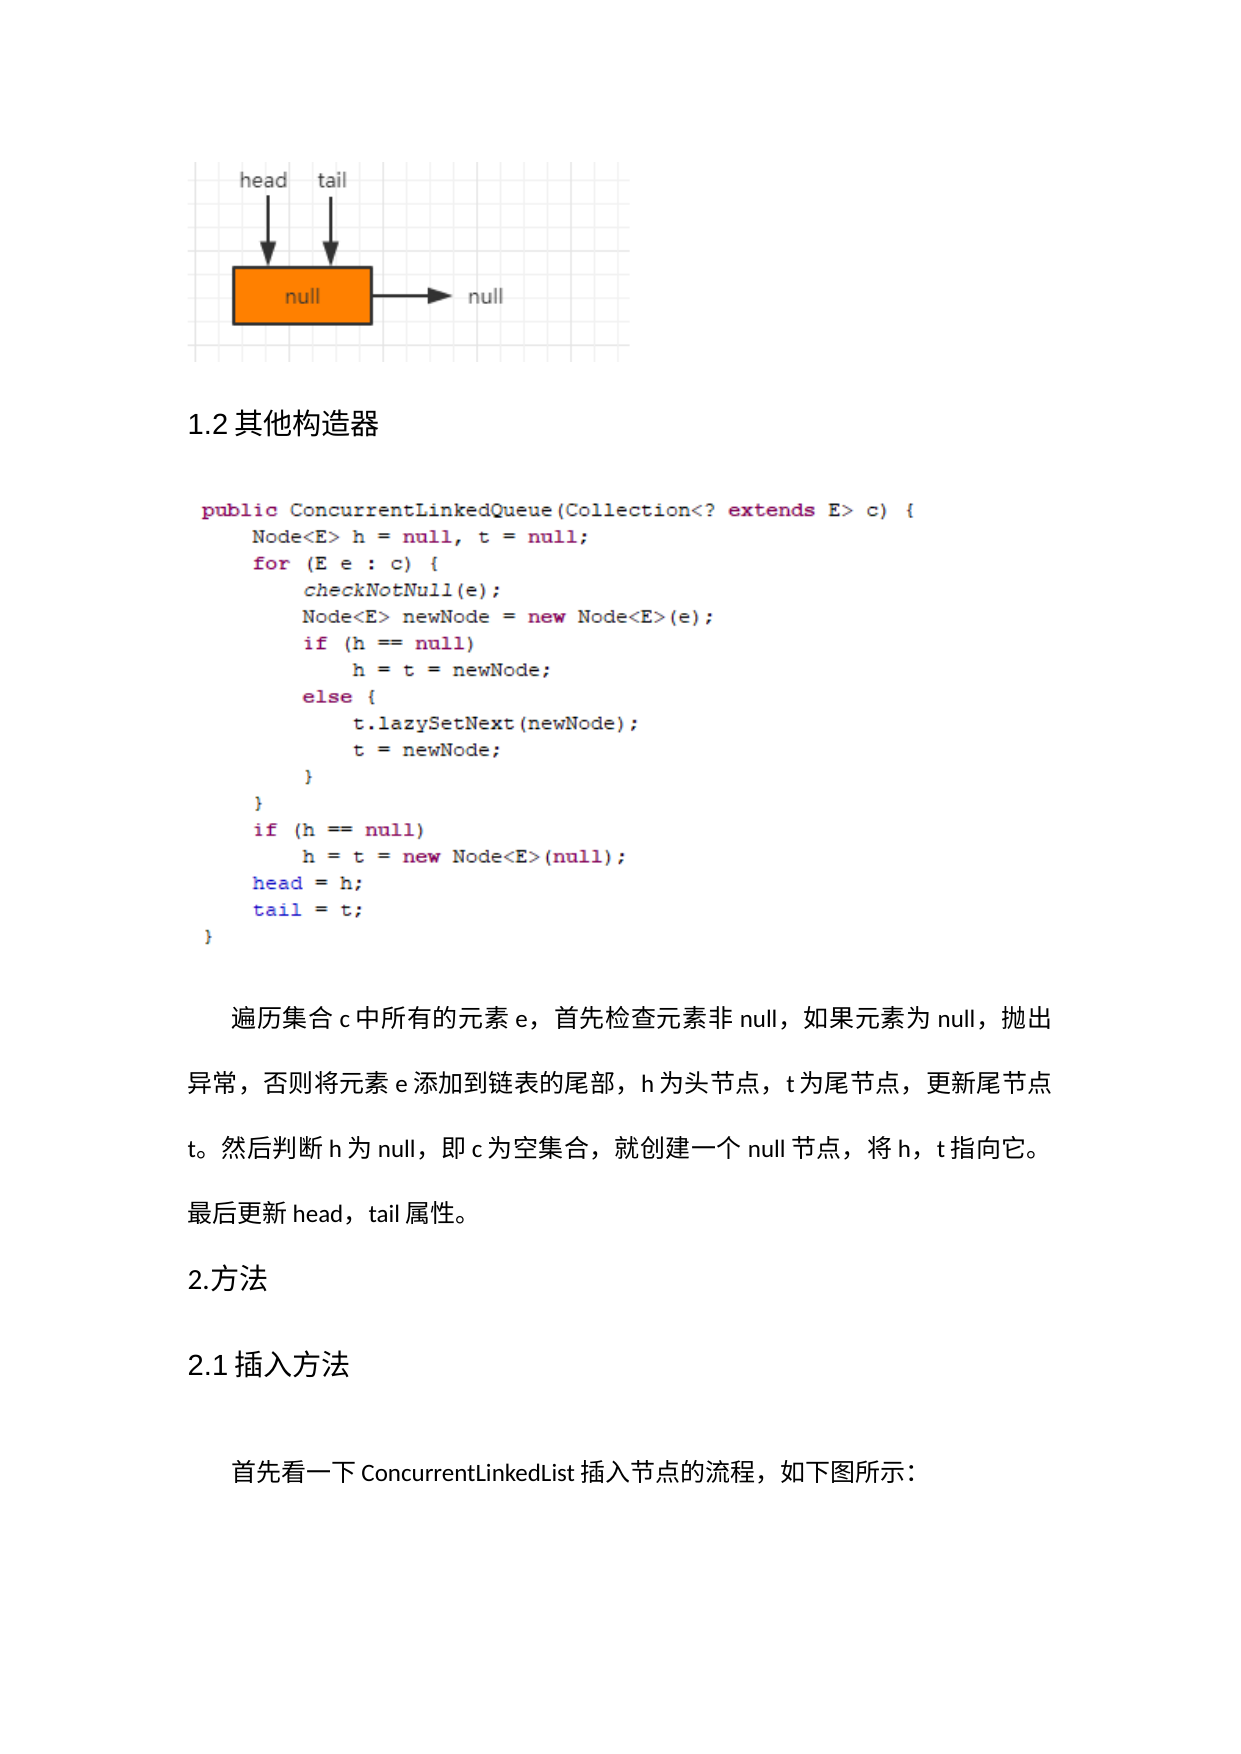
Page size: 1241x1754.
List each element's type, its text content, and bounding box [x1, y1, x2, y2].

picture [187, 496, 978, 960]
picture [187, 162, 630, 362]
text 首先看一下ConcurrentLinkedList插入节点的流程，如下图所示： [187, 1438, 1053, 1503]
subtitle 2.方法 [187, 1244, 1053, 1309]
subtitle 2.1插入方法 [187, 1330, 1053, 1395]
text 遍历集合c中所有的元素e，首先检查元素非null，如果元素为null，抛出异常，否则将元素e添加到链表的尾部，h为头节点，t为尾节点，更新尾节点t。然后判断h为null，即c为空集合，就创建一个null节点，将h，t指向它。最后更新head，tail属性。 [187, 984, 1053, 1244]
subtitle 1.2其他构造器 [187, 389, 1053, 454]
